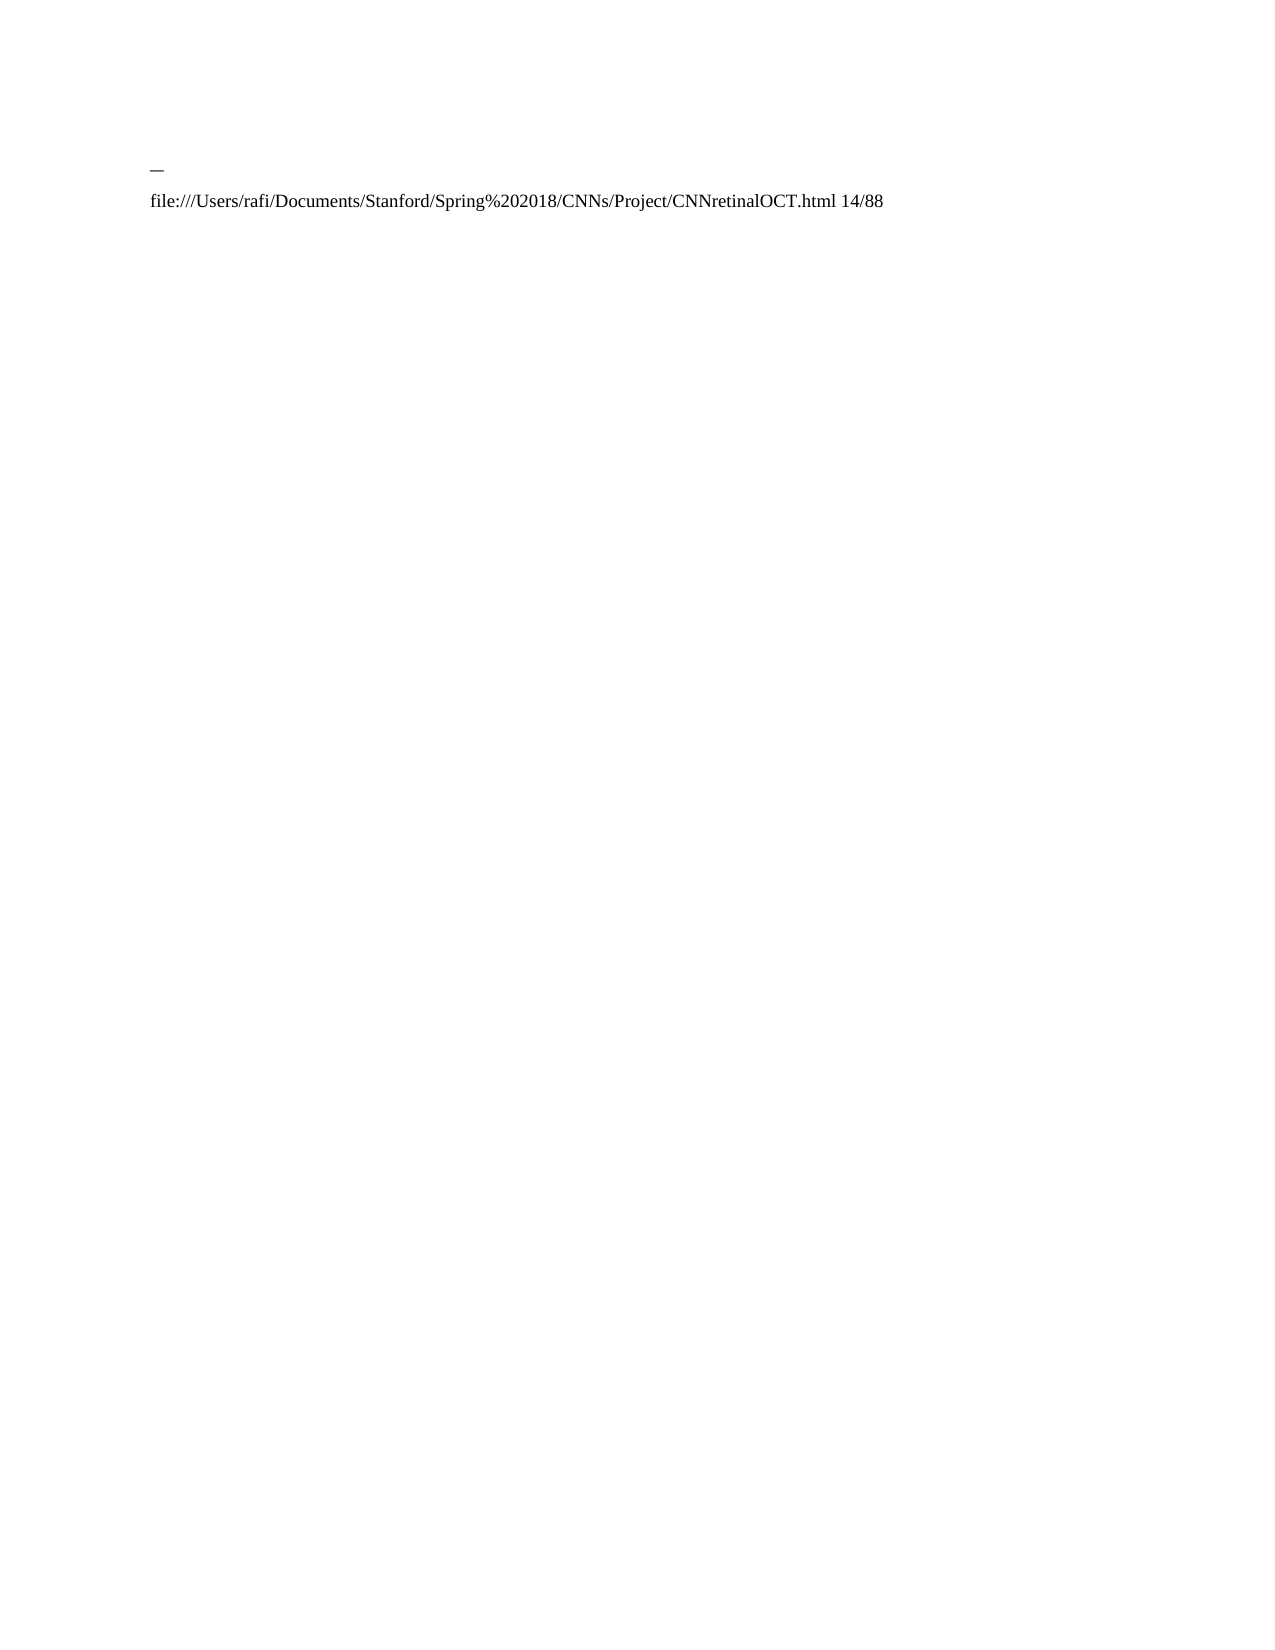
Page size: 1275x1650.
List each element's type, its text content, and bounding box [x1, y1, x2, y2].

text file:///Users/rafi/Documents/Stanford/Spring%202018/CNNs/Project/CNNretinalOCT.html 14/88 [150, 190, 1125, 212]
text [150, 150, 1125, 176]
